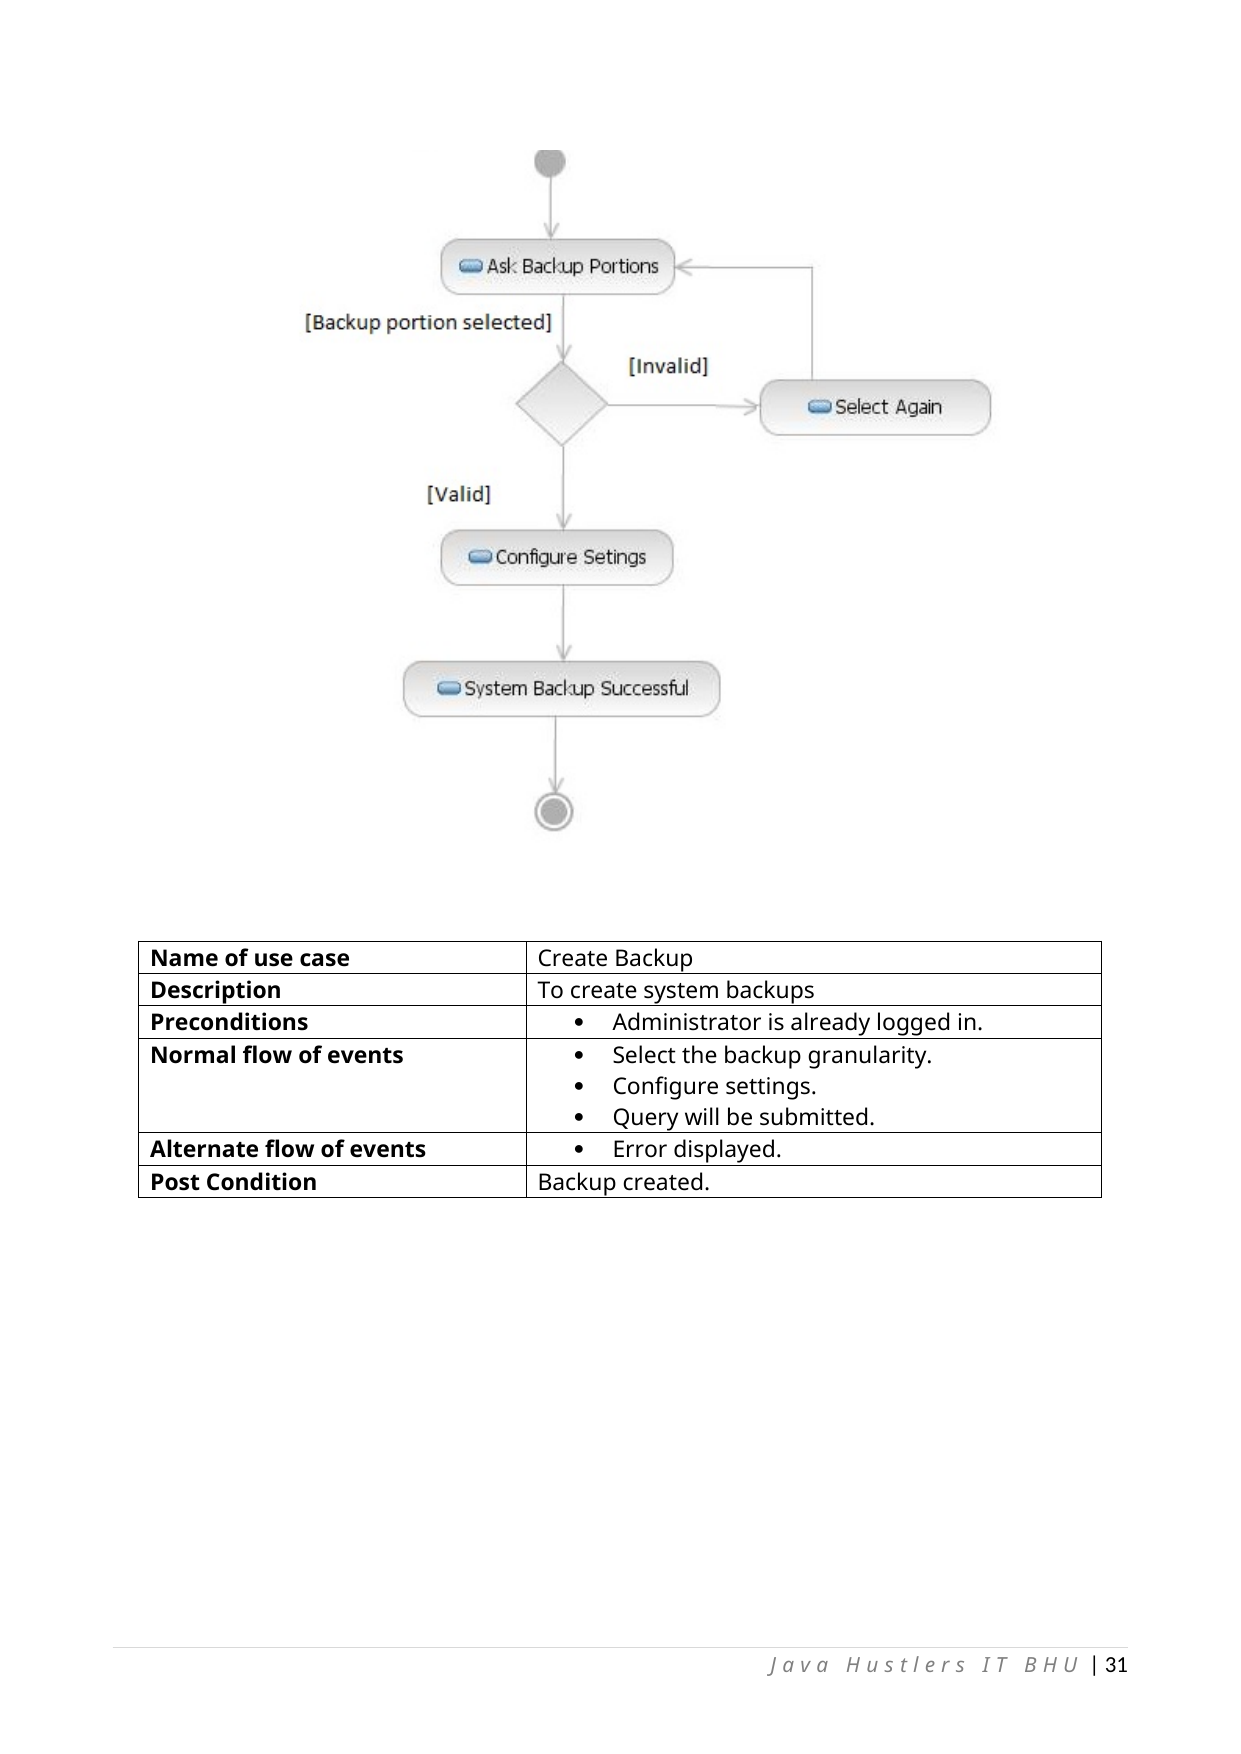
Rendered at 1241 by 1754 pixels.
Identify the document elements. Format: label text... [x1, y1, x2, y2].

table_header Name of use case [139, 942, 526, 973]
table_cell Preconditions [139, 1006, 526, 1037]
table_cell Select the backup granularity. Configure settings. Query will be submitted. [527, 1039, 1101, 1132]
table_cell To create system backups [527, 974, 1101, 1005]
table_header Create Backup [527, 942, 1101, 973]
table_cell Alternate flow of events [139, 1133, 526, 1164]
table_cell Description [139, 974, 526, 1005]
table_cell Administrator is already logged in. [527, 1006, 1101, 1037]
table_cell Error displayed. [527, 1133, 1101, 1164]
table_cell Normal flow of events [139, 1039, 526, 1132]
table_cell Backup created. [527, 1166, 1101, 1197]
picture [275, 150, 1040, 880]
table_cell Post Condition [139, 1166, 526, 1197]
